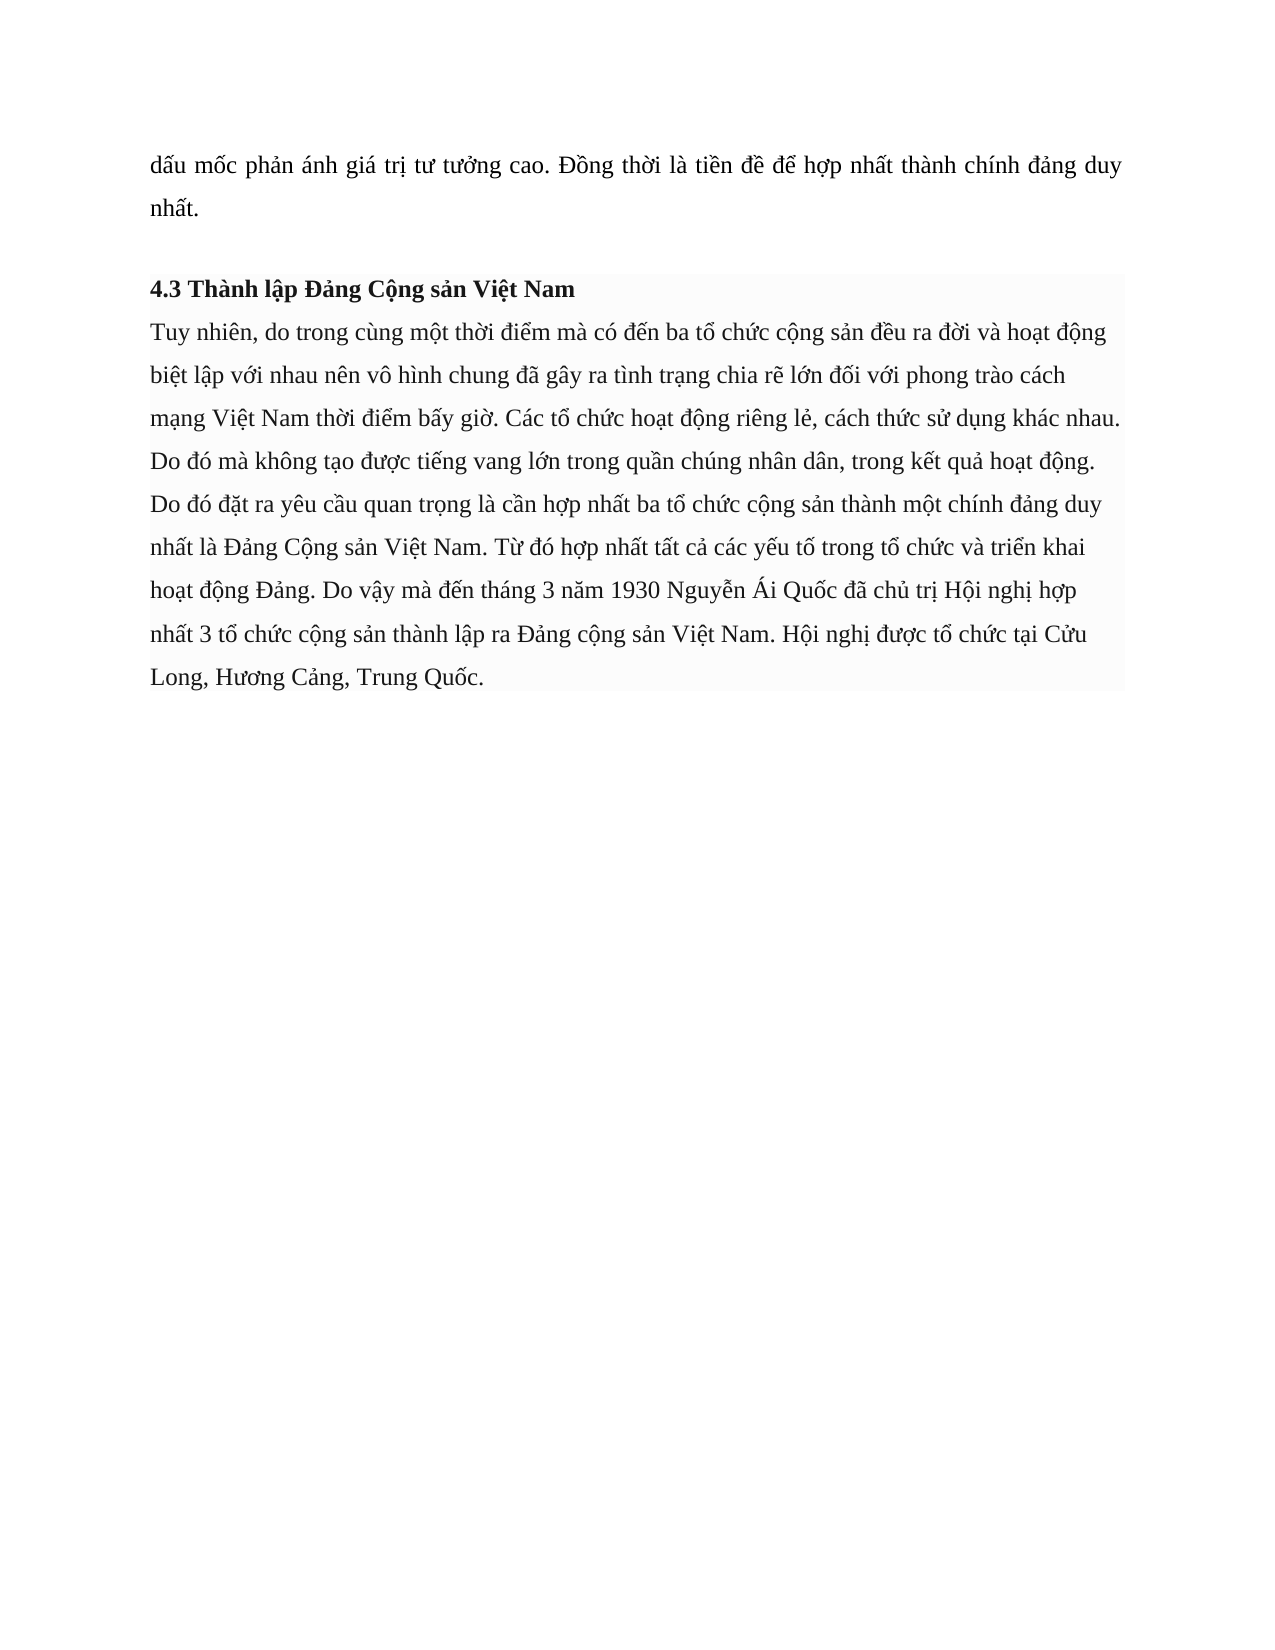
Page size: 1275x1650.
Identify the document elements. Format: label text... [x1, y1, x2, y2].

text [150, 150, 1125, 222]
text 4.3 Thành lập Đảng Cộng sản Việt Nam Tuy nhiên, do trong cùng một thời điểm mà có đến ba tổ chức cộng sản đều ra đời và hoạt động biệt lập với nhau nên vô hình chung đã gây ra tình trạng chia rẽ lớn đối với phong trào cách mạng Việt Nam thời điểm bấy giờ. Các tổ chức hoạt động riêng lẻ, cách thức sử dụng khác nhau. Do đó mà không tạo được tiếng vang lớn trong quần chúng nhân dân, trong kết quả hoạt động. Do đó đặt ra yêu cầu quan trọng là cần hợp nhất ba tổ chức cộng sản thành một chính đảng duy nhất là Đảng Cộng sản Việt Nam. Từ đó hợp nhất tất cả các yếu tố trong tổ chức và triển khai hoạt động Đảng. Do vậy mà đến tháng 3 năm 1930 Nguyễn Ái Quốc đã chủ trị Hội nghị hợp nhất 3 tổ chức cộng sản thành lập ra Đảng cộng sản Việt Nam. Hội nghị được tổ chức tại Cửu Long, Hương Cảng, Trung Quốc. [150, 274, 1125, 691]
